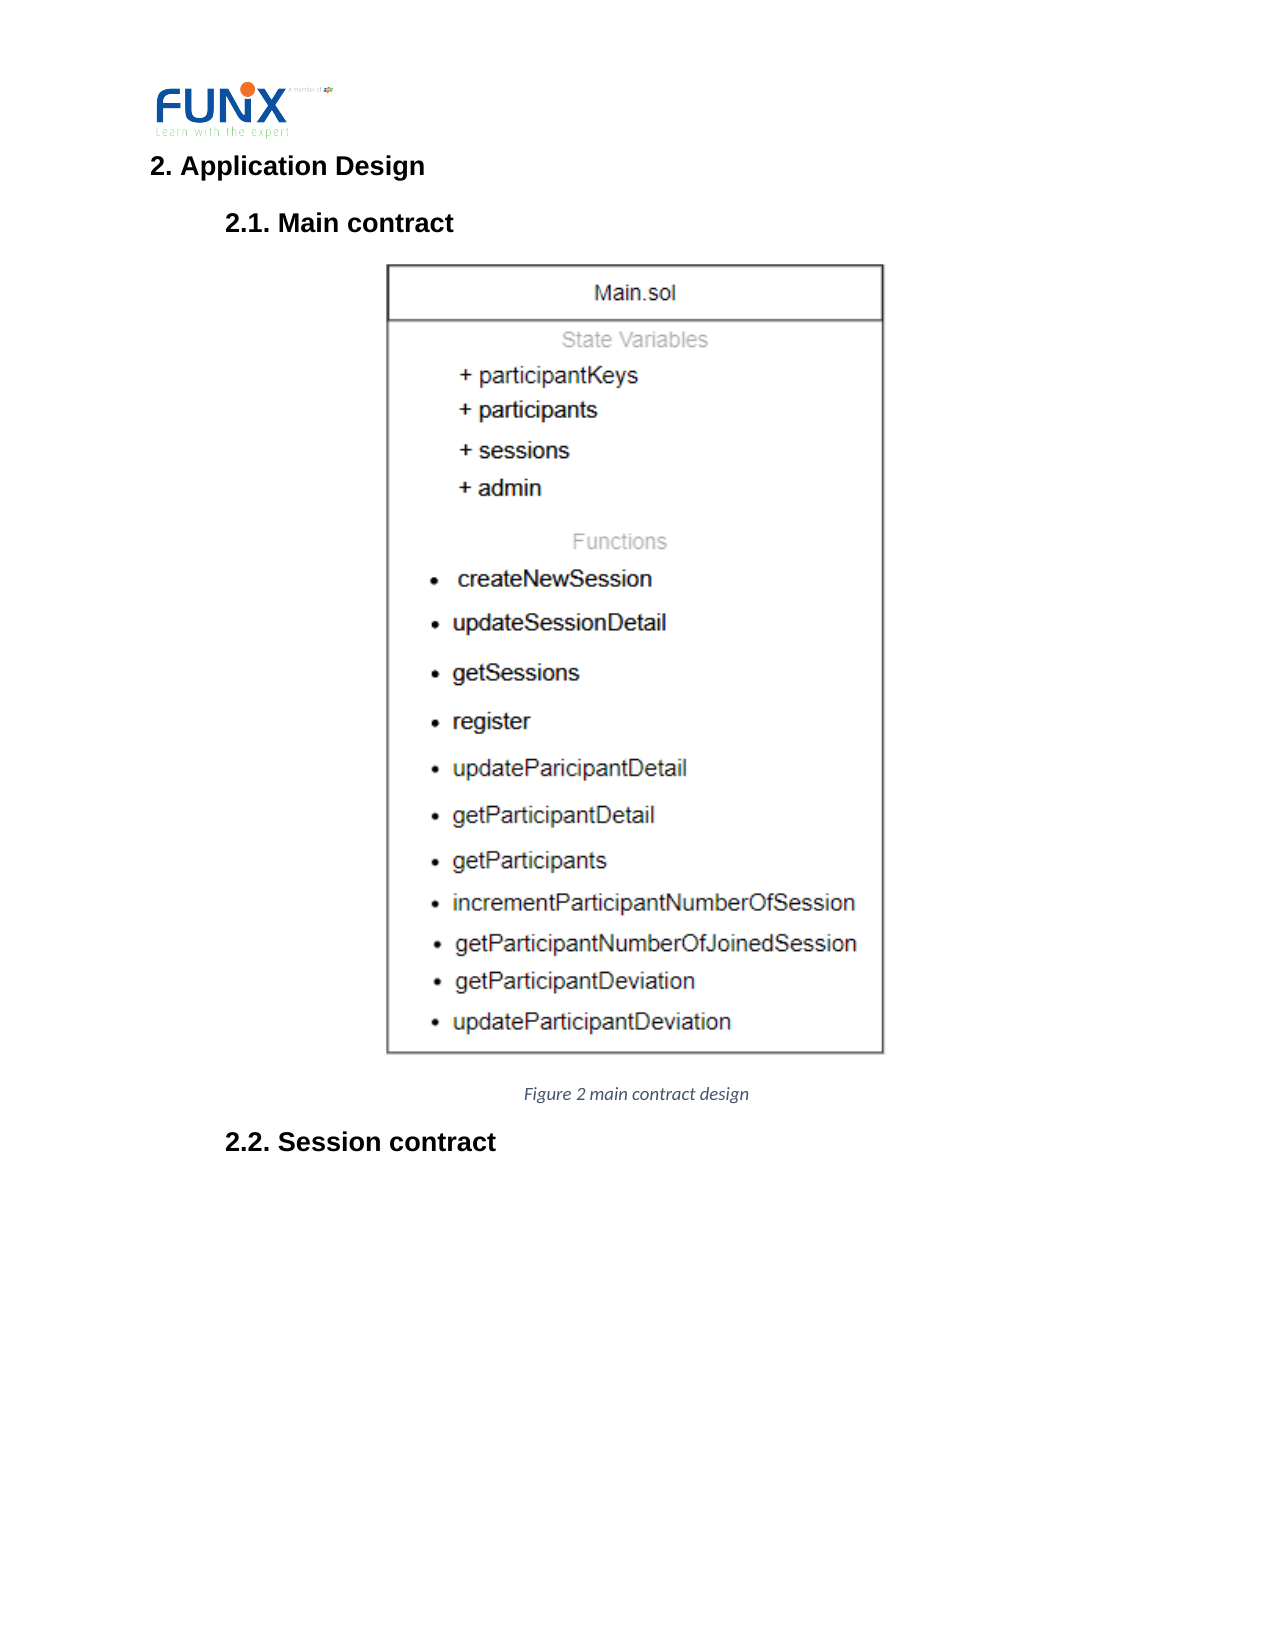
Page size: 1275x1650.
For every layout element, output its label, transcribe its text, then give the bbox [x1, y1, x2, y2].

text 2.1. Main contract [150, 207, 1125, 238]
text 2. Application Design [150, 150, 1125, 181]
picture [150, 73, 338, 145]
text 2.2. Session contract [150, 1126, 1125, 1157]
picture [386, 263, 889, 1058]
